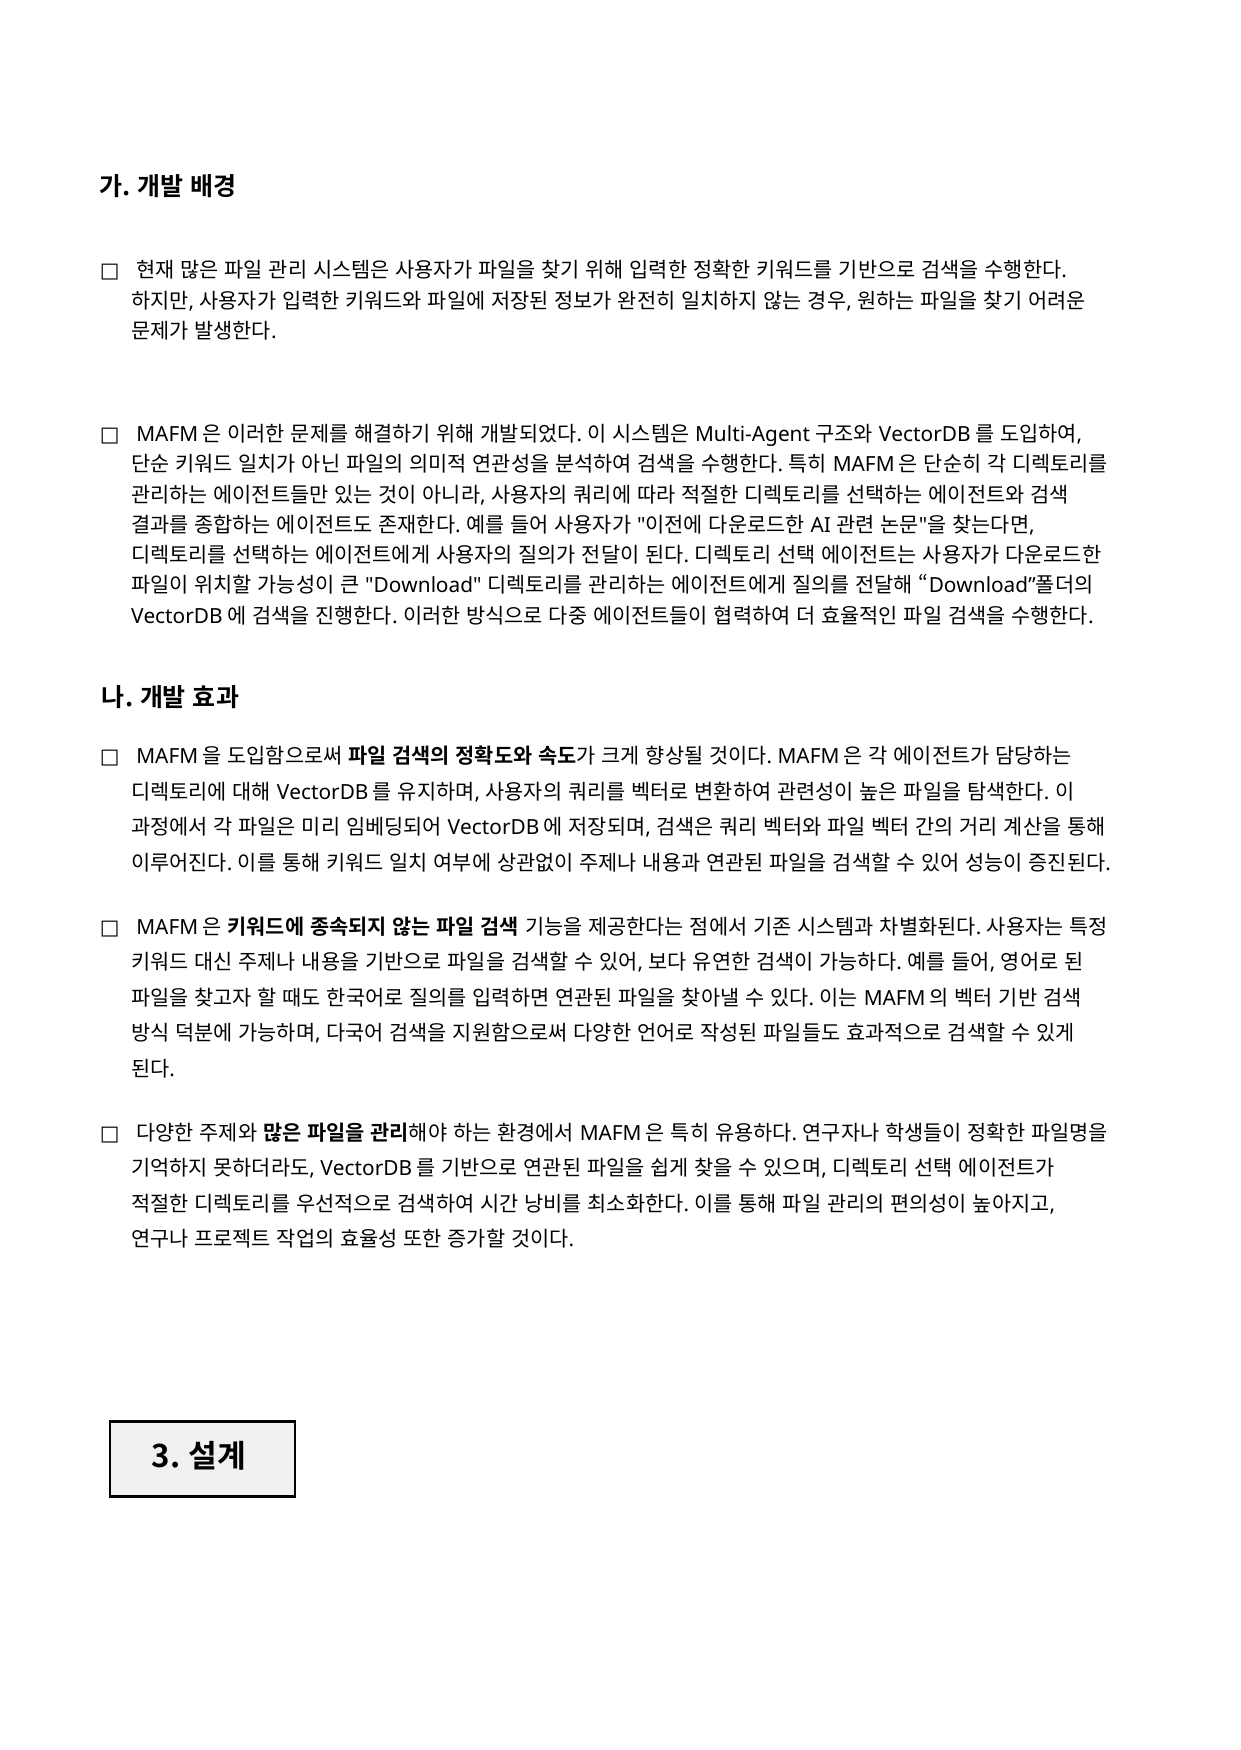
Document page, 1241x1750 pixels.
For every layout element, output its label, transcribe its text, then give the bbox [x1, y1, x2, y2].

list MAFM은 이러한 문제를 해결하기 위해 개발되었다. 이 시스템은 Multi-Agent 구조와 VectorDB를 도입하여, 단순 키워드 일치가 아닌 파일의 의미적 연관성을 분석하여 검색을 수행한다. 특히 MAFM은 단순히 각 디렉토리를 관리하는 에이전트들만 있는 것이 아니라, 사용자의 쿼리에 따라 적절한 디렉토리를 선택하는 에이전트와 검색 결과를 종합하는 에이전트도 존재한다. 예를 들어 사용자가 "이전에 다운로드한 AI 관련 논문"을 찾는다면, 디렉토리를 선택하는 에이전트에게 사용자의 질의가 전달이 된다. 디렉토리 선택 에이전트는 사용자가 다운로드한 파일이 위치할 가능성이 큰 "Download" 디렉토리를 관리하는 에이전트에게 질의를 전달해 “Download”폴더의 VectorDB에 검색을 진행한다. 이러한 방식으로 다중 에이전트들이 협력하여 더 효율적인 파일 검색을 수행한다. [99, 417, 1115, 629]
list 다양한 주제와 많은 파일을 관리해야 하는 환경에서 MAFM은 특히 유용하다. 연구자나 학생들이 정확한 파일명을 기억하지 못하더라도, VectorDB를 기반으로 연관된 파일을 쉽게 찾을 수 있으며, 디렉토리 선택 에이전트가 적절한 디렉토리를 우선적으로 검색하여 시간 낭비를 최소화한다. 이를 통해 파일 관리의 편의성이 높아지고, 연구나 프로젝트 작업의 효율성 또한 증가할 것이다. [99, 1112, 1115, 1254]
list 현재 많은 파일 관리 시스템은 사용자가 파일을 찾기 위해 입력한 정확한 키워드를 기반으로 검색을 수행한다. 하지만, 사용자가 입력한 키워드와 파일에 저장된 정보가 완전히 일치하지 않는 경우, 원하는 파일을 찾기 어려운 문제가 발생한다. [99, 254, 1115, 345]
list MAFM을 도입함으로써 파일 검색의 정확도와 속도가 크게 향상될 것이다. MAFM은 각 에이전트가 담당하는 디렉토리에 대해 VectorDB를 유지하며, 사용자의 쿼리를 벡터로 변환하여 관련성이 높은 파일을 탐색한다. 이 과정에서 각 파일은 미리 임베딩되어 VectorDB에 저장되며, 검색은 쿼리 벡터와 파일 벡터 간의 거리 계산을 통해 이루어진다. 이를 통해 키워드 일치 여부에 상관없이 주제나 내용과 연관된 파일을 검색할 수 있어 성능이 증진된다. [99, 735, 1115, 877]
text 나. 개발 효과 [102, 677, 283, 714]
text 가. 개발 배경 [99, 167, 283, 203]
list MAFM은 키워드에 종속되지 않는 파일 검색 기능을 제공한다는 점에서 기존 시스템과 차별화된다. 사용자는 특정 키워드 대신 주제나 내용을 기반으로 파일을 검색할 수 있어, 보다 유연한 검색이 가능하다. 예를 들어, 영어로 된 파일을 찾고자 할 때도 한국어로 질의를 입력하면 연관된 파일을 찾아낼 수 있다. 이는 MAFM의 벡터 기반 검색 방식 덕분에 가능하며, 다국어 검색을 지원함으로써 다양한 언어로 작성된 파일들도 효과적으로 검색할 수 있게 된다. [99, 906, 1115, 1083]
